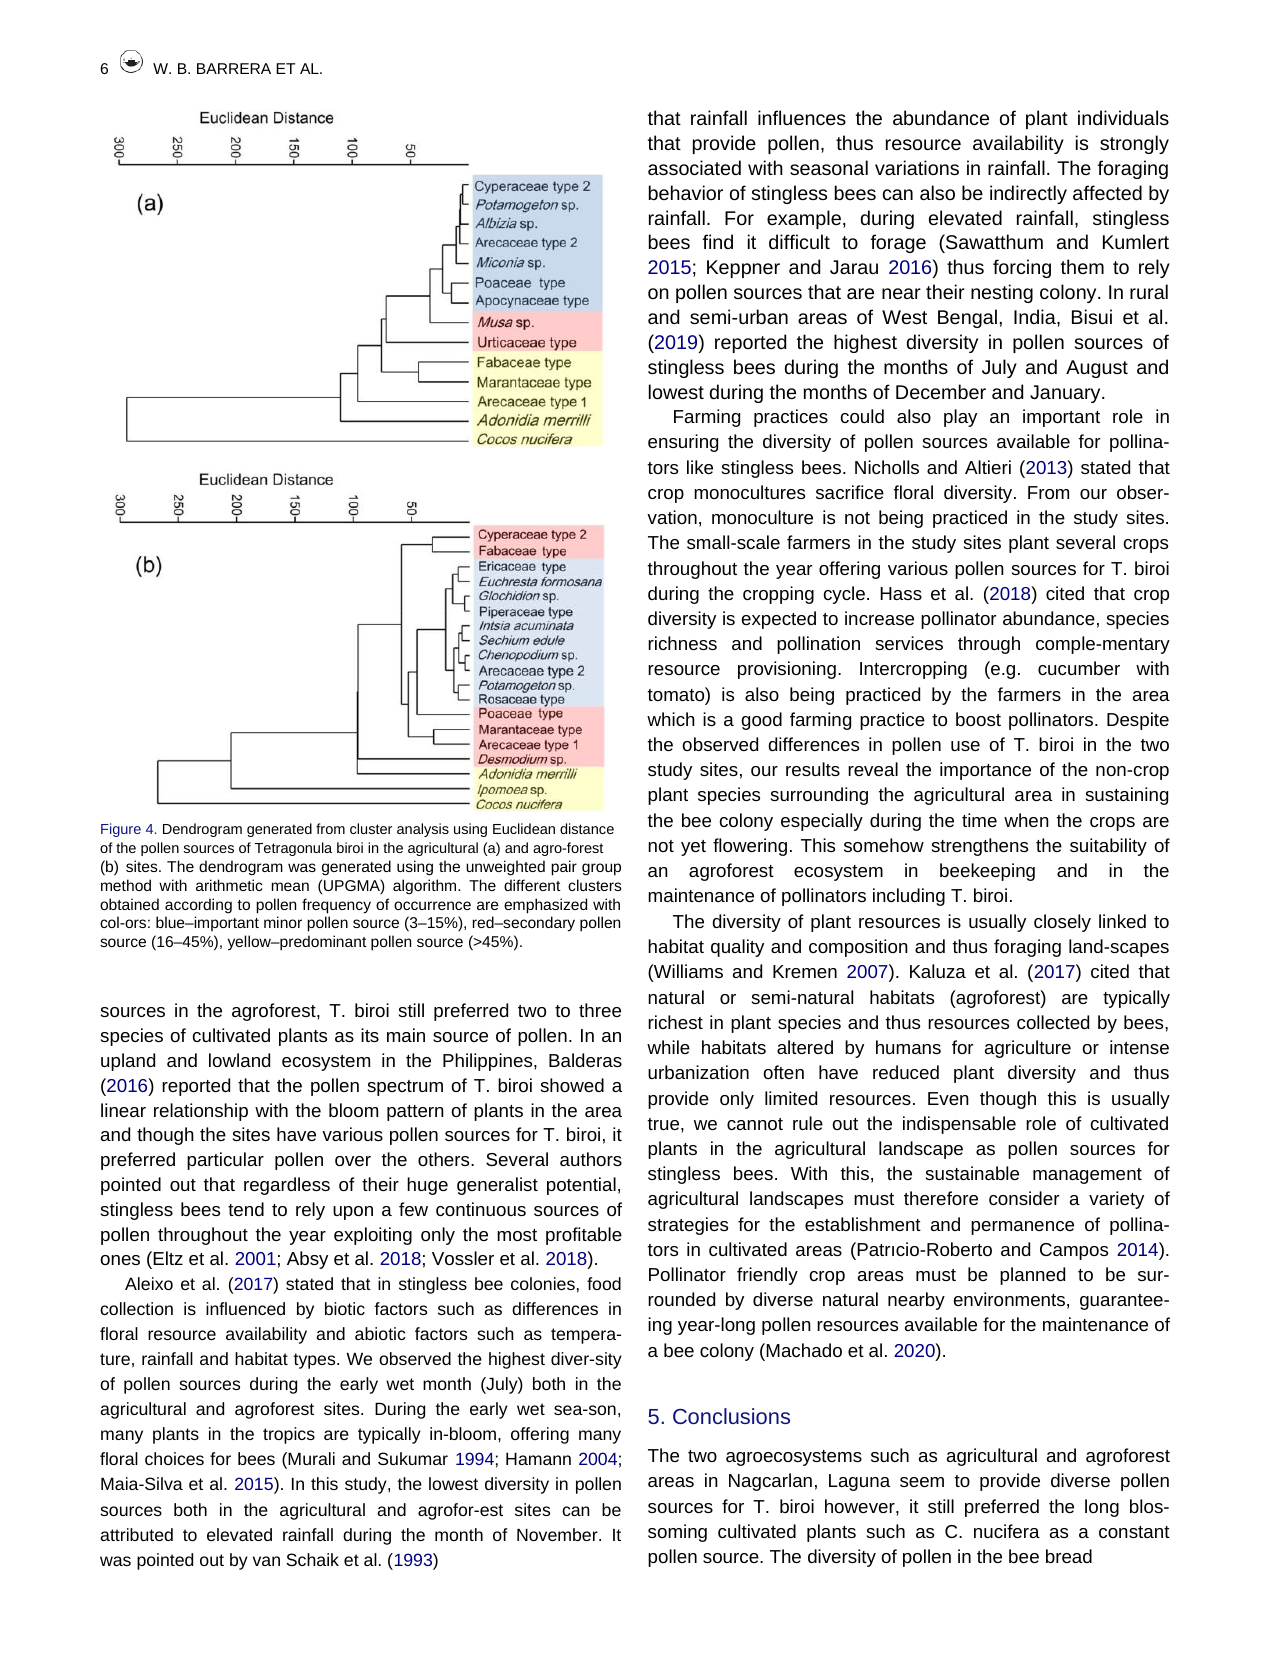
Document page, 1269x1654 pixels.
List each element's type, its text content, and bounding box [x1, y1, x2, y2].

text that rainfall influences the abundance of plant individuals that provide pollen, thus resource availability is strongly associated with seasonal variations in rainfall. The foraging behavior of stingless bees can also be indirectly affected by rainfall. For example, during elevated rainfall, stingless bees find it difficult to forage (Sawatthum and Kumlert 2015; Keppner and Jarau 2016) thus forcing them to rely on pollen sources that are near their nesting colony. In rural and semi-urban areas of West Bengal, India, Bisui et al. (2019) reported the highest diversity in pollen sources of stingless bees during the months of July and August and lowest during the months of December and January. [647, 107, 1170, 403]
text Aleixo et al. (2017) stated that in stingless bee colonies, food collection is influenced by biotic factors such as differences in floral resource availability and abiotic factors such as tempera-ture, rainfall and habitat types. We observed the highest diver-sity of pollen sources during the early wet month (July) both in the agricultural and agroforest sites. During the early wet sea-son, many plants in the tropics are typically in-bloom, offering many floral choices for bees (Murali and Sukumar 1994; Hamann 2004; Maia-Silva et al. 2015). In this study, the lowest diversity in pollen sources both in the agricultural and agrofor-est sites can be attributed to elevated rainfall during the month of November. It was pointed out by van Schaik et al. (1993) [100, 1273, 622, 1570]
picture [113, 110, 609, 812]
list sites. The dendrogram was generated using the unweighted pair group method with arithmetic mean (UPGMA) algorithm. The different clusters obtained according to pollen frequency of occurrence are emphasized with col-ors: blue–important minor pollen source (3–15%), red–secondary pollen source (16–45%), yellow–predominant pollen source (>45%). [100, 858, 622, 951]
text The diversity of plant resources is usually closely linked to habitat quality and composition and thus foraging land-scapes (Williams and Kremen 2007). Kaluza et al. (2017) cited that natural or semi-natural habitats (agroforest) are typically richest in plant species and thus resources collected by bees, while habitats altered by humans for agriculture or intense urbanization often have reduced plant diversity and thus provide only limited resources. Even though this is usually true, we cannot rule out the indispensable role of cultivated plants in the agricultural landscape as pollen sources for stingless bees. With this, the sustainable management of agricultural landscapes must therefore consider a variety of strategies for the establishment and permanence of pollina-tors in cultivated areas (Patrıcio-Roberto and Campos 2014). Pollinator friendly crop areas must be planned to be sur-rounded by diverse natural nearby environments, guarantee-ing year-long pollen resources available for the maintenance of a bee colony (Machado et al. 2020). [647, 911, 1170, 1361]
text 6 W. B. BARRERA ET AL. [100, 48, 622, 78]
text 5. Conclusions [647, 1403, 1170, 1429]
text The two agroecosystems such as agricultural and agroforest areas in Nagcarlan, Laguna seem to provide diverse pollen sources for T. biroi however, it still preferred the long blos-soming cultivated plants such as C. nucifera as a constant pollen source. The diversity of pollen in the bee bread [647, 1445, 1170, 1567]
text sources in the agroforest, T. biroi still preferred two to three species of cultivated plants as its main source of pollen. In an upland and lowland ecosystem in the Philippines, Balderas (2016) reported that the pollen spectrum of T. biroi showed a linear relationship with the bloom pattern of plants in the area and though the sites have various pollen sources for T. biroi, it preferred particular pollen over the others. Several authors pointed out that regardless of their huge generalist potential, stingless bees tend to rely upon a few continuous sources of pollen throughout the year exploiting only the most profitable ones (Eltz et al. 2001; Absy et al. 2018; Vossler et al. 2018). [100, 1000, 622, 1270]
text Farming practices could also play an important role in ensuring the diversity of pollen sources available for pollina-tors like stingless bees. Nicholls and Altieri (2013) stated that crop monocultures sacrifice floral diversity. From our obser-vation, monoculture is not being practiced in the study sites. The small-scale farmers in the study sites plant several crops throughout the year offering various pollen sources for T. biroi during the cropping cycle. Hass et al. (2018) cited that crop diversity is expected to increase pollinator abundance, species richness and pollination services through comple-mentary resource provisioning. Intercropping (e.g. cucumber with tomato) is also being practiced by the farmers in the area which is a good farming practice to boost pollinators. Despite the observed differences in pollen use of T. biroi in the two study sites, our results reveal the importance of the non-crop plant species surrounding the agricultural area in sustaining the bee colony especially during the time when the crops are not yet flowering. This somehow strengthens the suitability of an agroforest ecosystem in beekeeping and in the maintenance of pollinators including T. biroi. [647, 406, 1170, 907]
picture [117, 47, 145, 75]
text Figure 4. Dendrogram generated from cluster analysis using Euclidean distance of the pollen sources of Tetragonula biroi in the agricultural (a) and agro-forest [100, 821, 622, 856]
